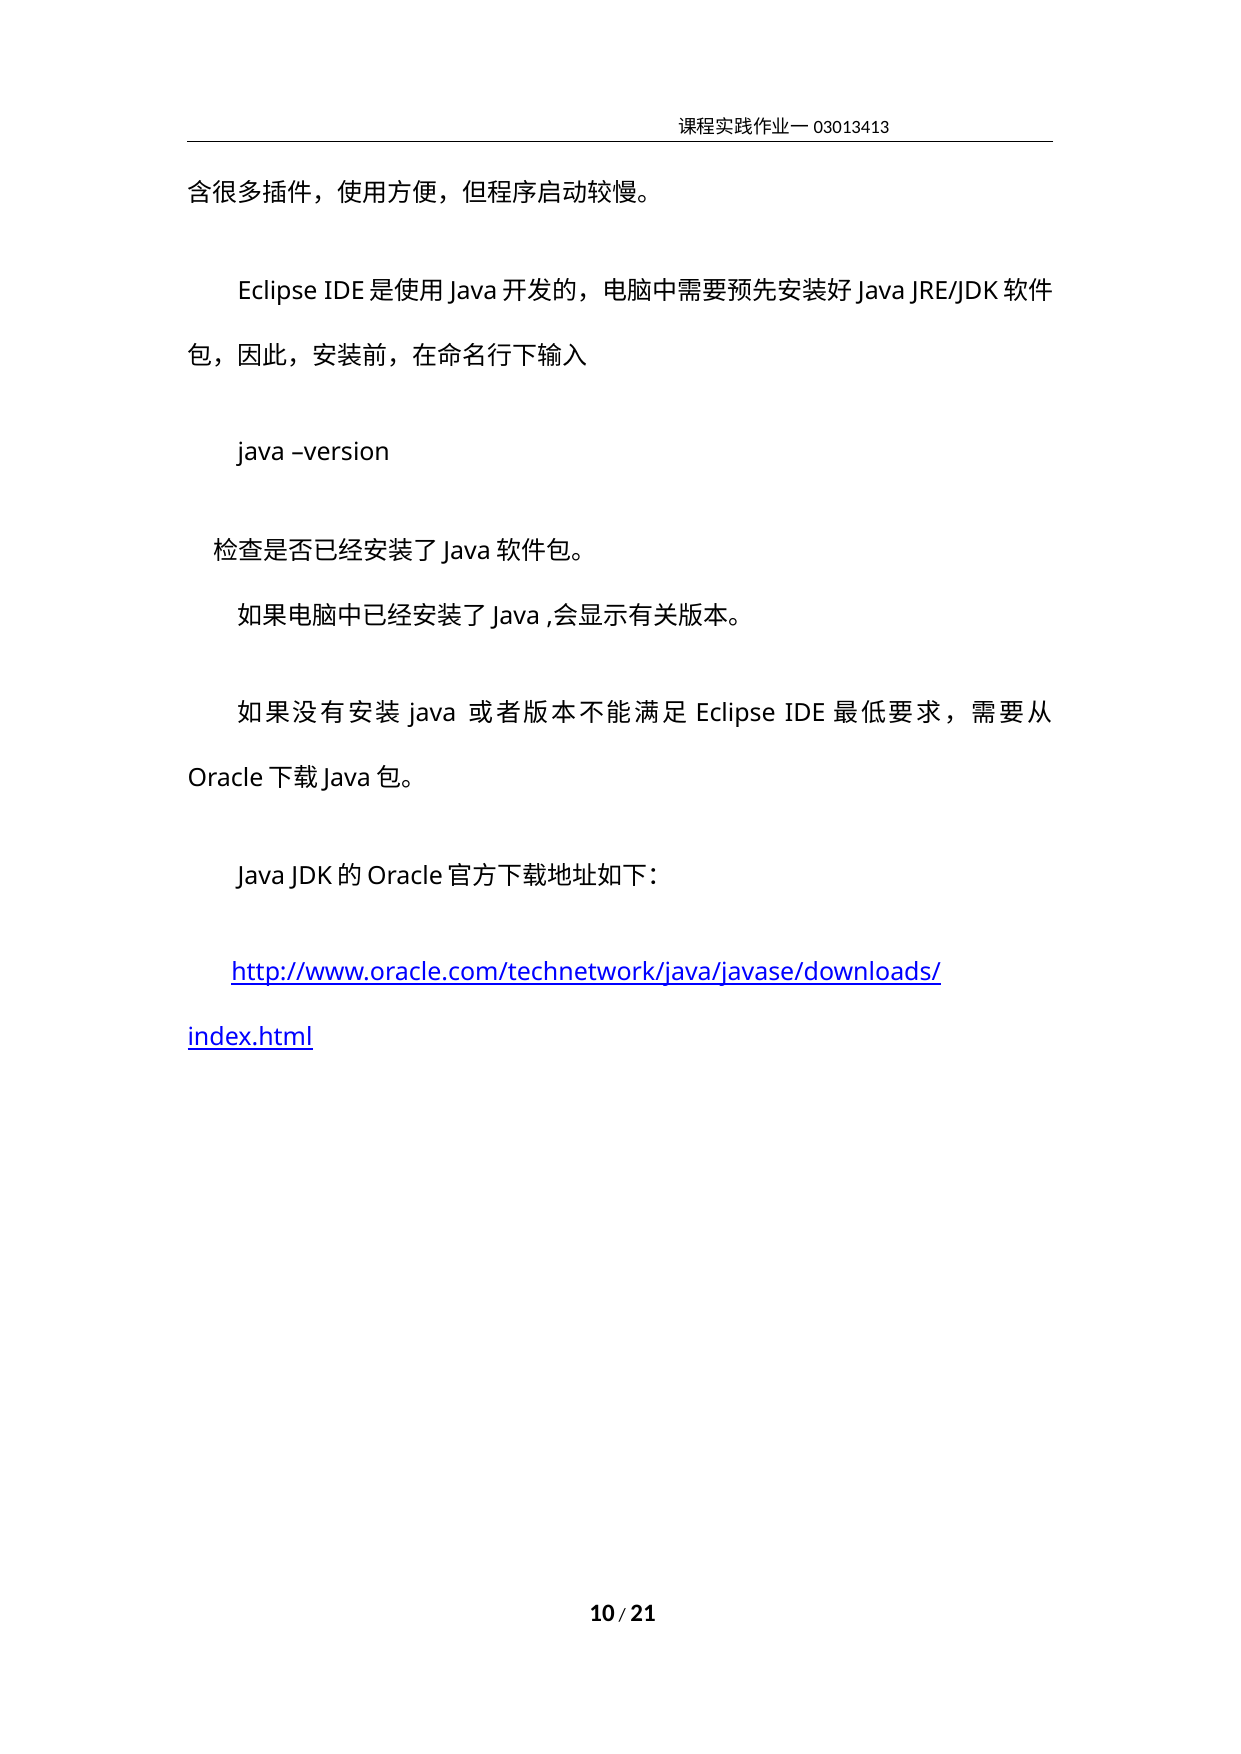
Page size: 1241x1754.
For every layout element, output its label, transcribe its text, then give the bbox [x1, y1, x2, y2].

text Java JDK的Oracle官方下载地址如下： [187, 841, 1053, 906]
text 如果电脑中已经安装了Java ,会显示有关版本。 [187, 581, 1053, 646]
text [187, 158, 1053, 223]
text 如果没有安装java 或者版本不能满足Eclipse IDE最低要求，需要从Oracle下载Java包。 [187, 678, 1053, 808]
text Eclipse IDE是使用Java开发的，电脑中需要预先安装好Java JRE/JDK软件包，因此，安装前，在命名行下输入 [187, 256, 1053, 386]
text 检查是否已经安装了Java软件包。 [187, 516, 1053, 581]
text java –version [187, 418, 1053, 483]
text http://www.oracle.com/technetwork/java/javase/downloads/index.html [187, 938, 1053, 1068]
